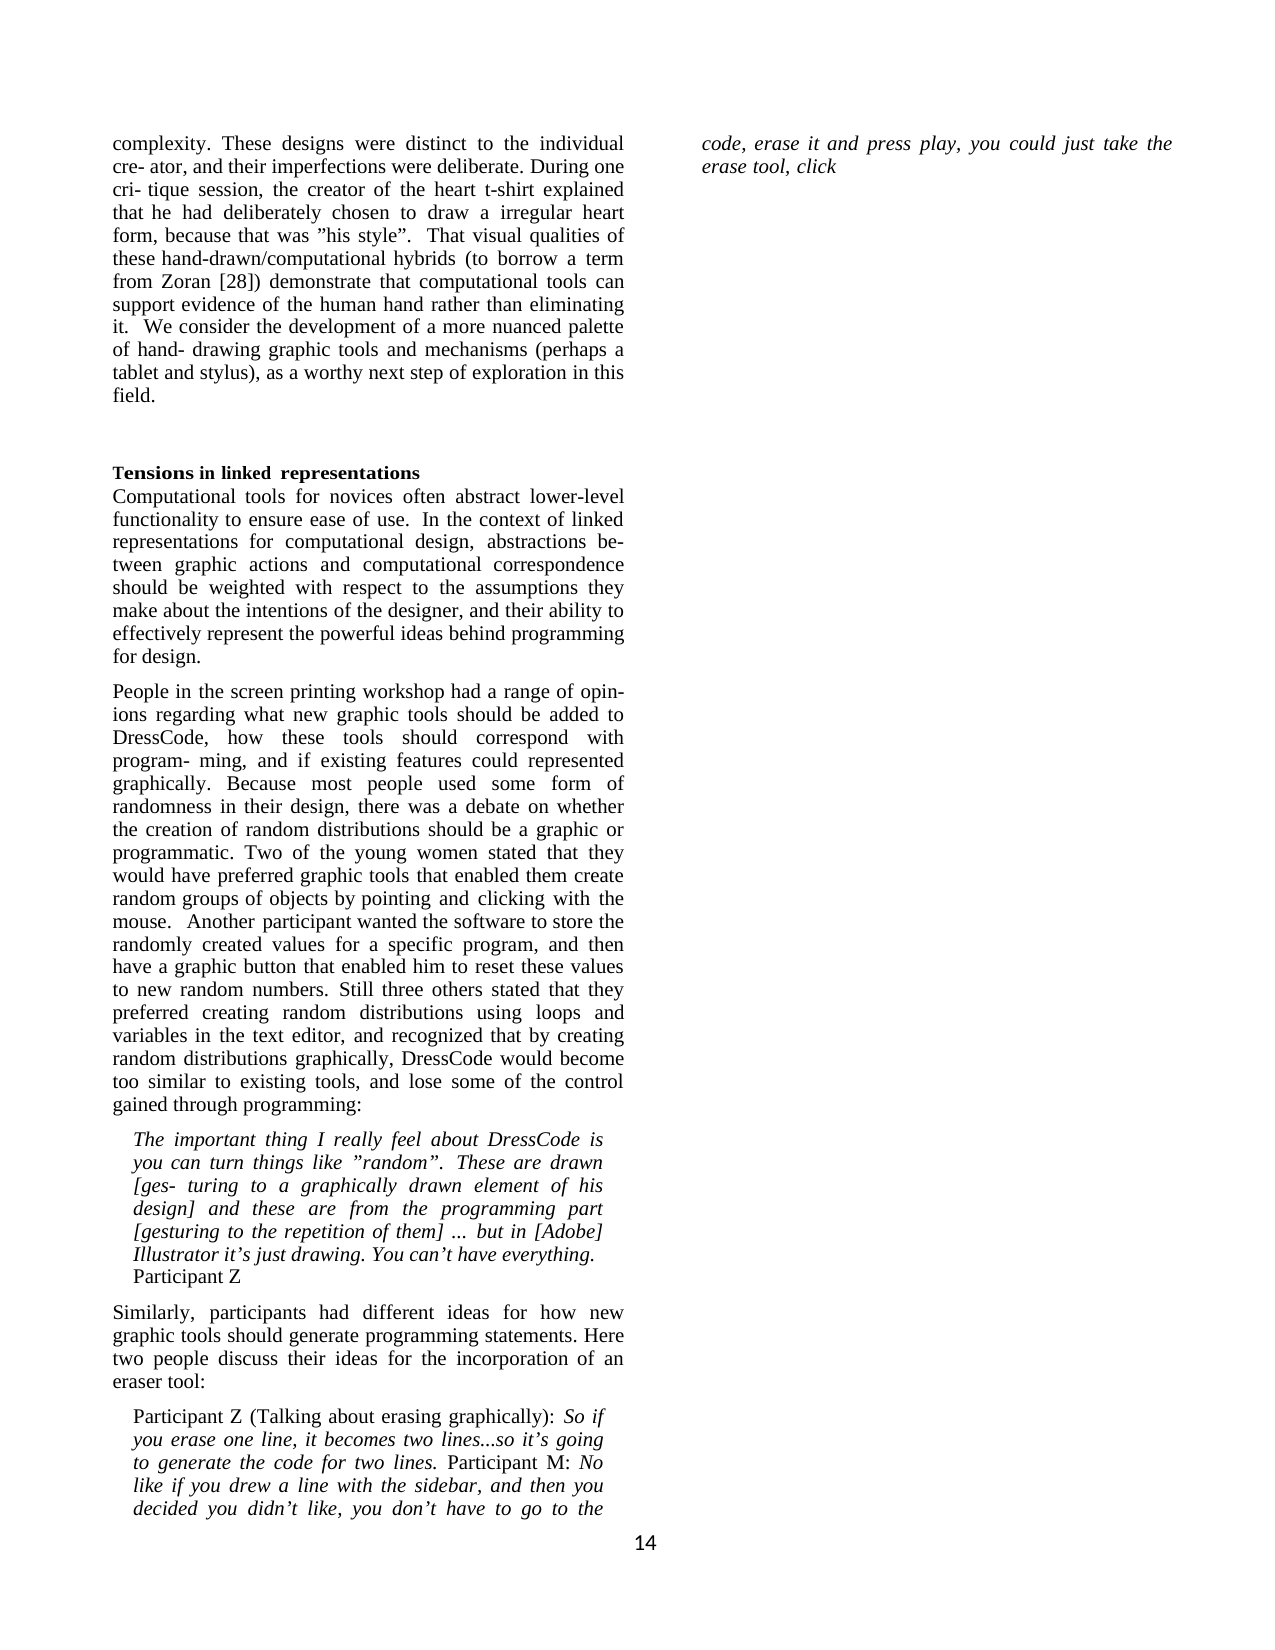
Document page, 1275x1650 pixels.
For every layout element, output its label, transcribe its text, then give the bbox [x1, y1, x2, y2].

text Participant Z (Talking about erasing graphically): So if you erase one line, it becomes two lines...so it’s going to generate the code for two lines. Participant M: No like if you drew a line with the sidebar, and then you decided you didn’t like, you don’t have to go to the code, erase it and press play, you could just take the erase tool, click [702, 132, 1172, 178]
text People in the screen printing workshop had a range of opin- ions regarding what new graphic tools should be added to DressCode, how these tools should correspond with program- ming, and if existing features could represented graphically. Because most people used some form of randomness in their design, there was a debate on whether the creation of random distributions should be a graphic or programmatic. Two of the young women stated that they would have preferred graphic tools that enabled them create random groups of objects by pointing and clicking with the mouse. Another participant wanted the software to store the randomly created values for a specific program, and then have a graphic button that enabled him to reset these values to new random numbers. Still three others stated that they preferred creating random distributions using loops and variables in the text editor, and recognized that by creating random distributions graphically, DressCode would become too similar to existing tools, and lose some of the control gained through programming: [112, 681, 624, 1116]
text complexity. These designs were distinct to the individual cre- ator, and their imperfections were deliberate. During one cri- tique session, the creator of the heart t-shirt explained that he had deliberately chosen to draw a irregular heart form, because that was ”his style”. That visual qualities of these hand-drawn/computational hybrids (to borrow a term from Zoran [28]) demonstrate that computational tools can support evidence of the human hand rather than eliminating it. We consider the development of a more nuanced palette of hand- drawing graphic tools and mechanisms (perhaps a tablet and stylus), as a worthy next step of exploration in this field. [112, 132, 624, 407]
text Computational tools for novices often abstract lower-level functionality to ensure ease of use. In the context of linked representations for computational design, abstractions be- tween graphic actions and computational correspondence should be weighted with respect to the assumptions they make about the intentions of the designer, and their ability to effectively represent the powerful ideas behind programming for design. [112, 485, 624, 668]
text Tensions in linked representations [112, 462, 424, 483]
text Similarly, participants had different ideas for how new graphic tools should generate programming statements. Here two people discuss their ideas for the incorporation of an eraser tool: [112, 1301, 624, 1393]
text Participant Z (Talking about erasing graphically): So if you erase one line, it becomes two lines...so it’s going to generate the code for two lines. Participant M: No like if you drew a line with the sidebar, and then you decided you didn’t like, you don’t have to go to the code, erase it and press play, you could just take the erase tool, click [133, 1405, 603, 1519]
text The important thing I really feel about DressCode is you can turn things like ”random”. These are drawn [ges- turing to a graphically drawn element of his design] and these are from the programming part [gesturing to the repetition of them] ... but in [Adobe] Illustrator it’s just drawing. You can’t have everything. [133, 1128, 603, 1266]
text Participant Z [133, 1266, 246, 1288]
